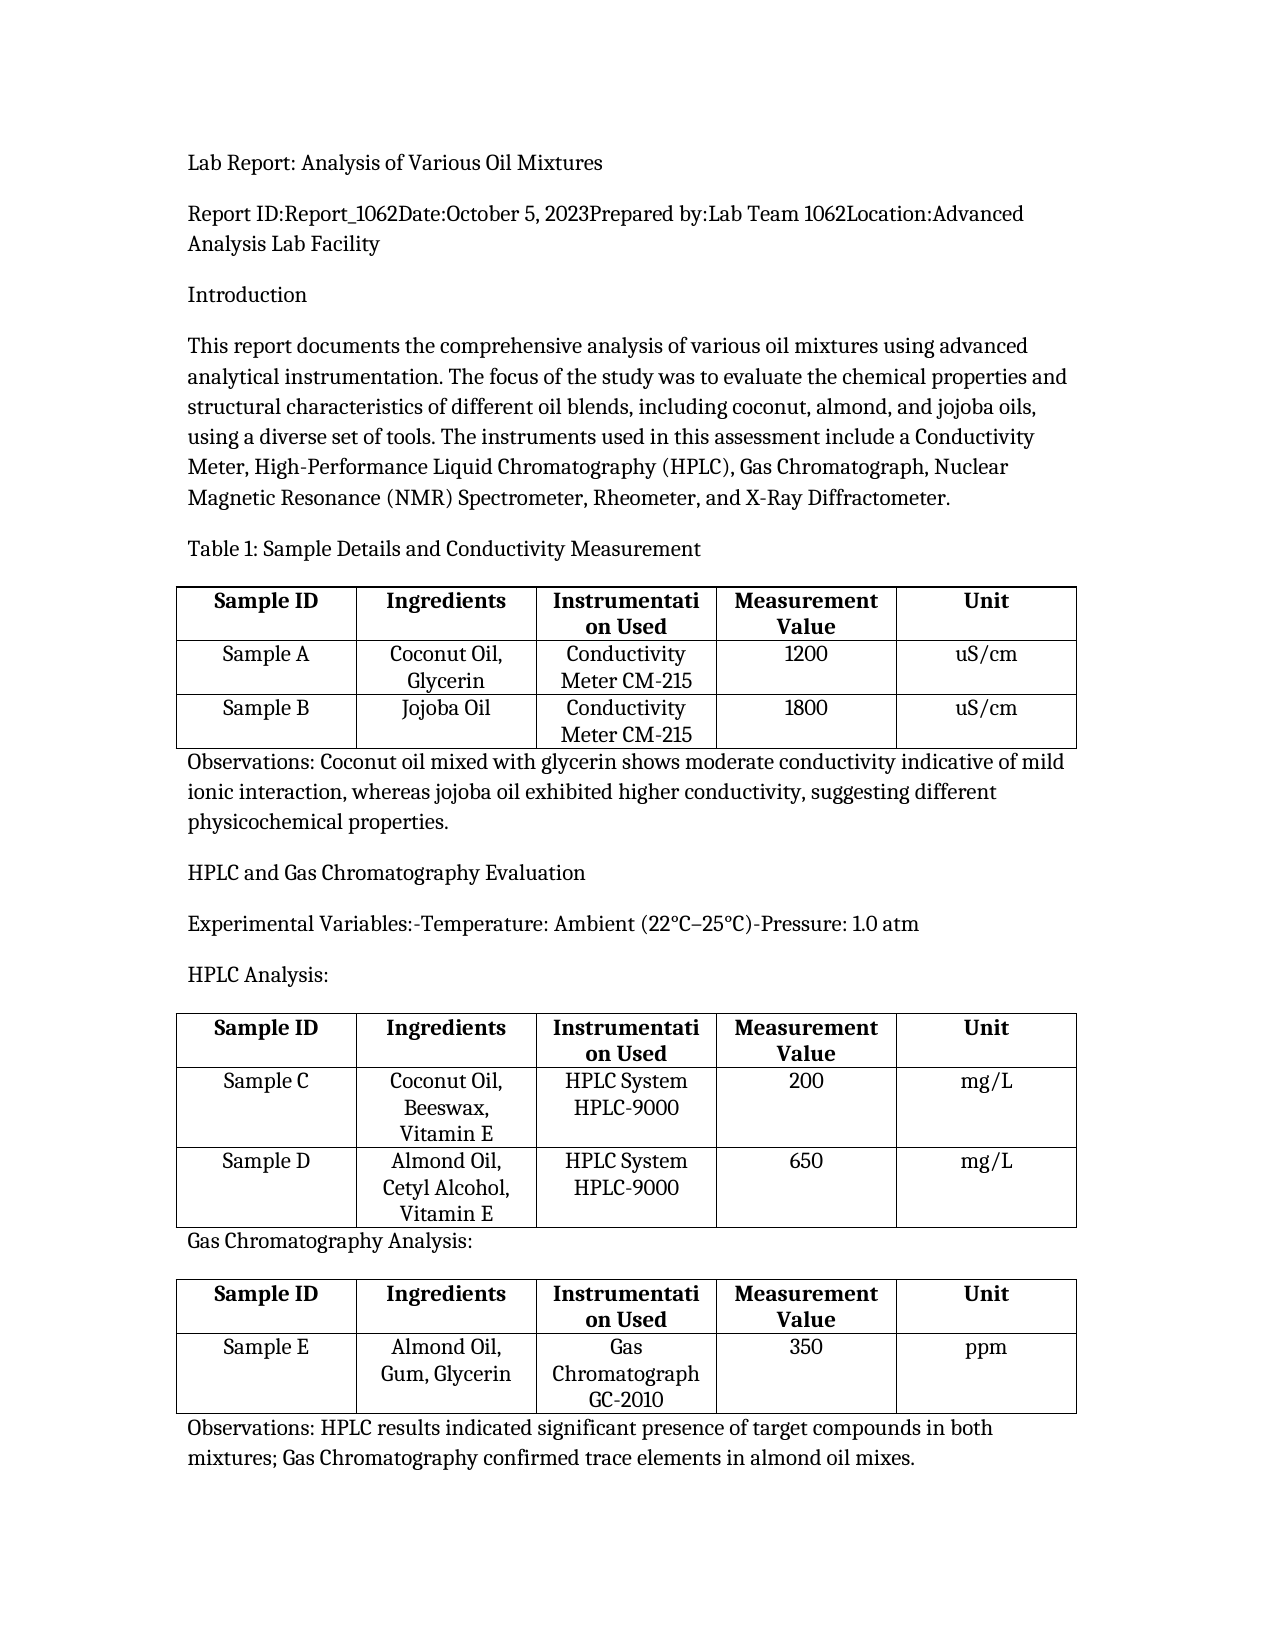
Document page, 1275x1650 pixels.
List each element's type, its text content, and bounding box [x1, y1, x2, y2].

text Observations: Coconut oil mixed with glycerin shows moderate conductivity indicative of mild ionic interaction, whereas jojoba oil exhibited higher conductivity, suggesting different physicochemical properties. [187, 749, 1087, 836]
table_header Measurement Value [717, 1014, 896, 1067]
table_header Measurement Value [717, 1280, 896, 1333]
table_cell Sample B [177, 695, 356, 748]
table_header Ingredients [357, 1280, 536, 1333]
table_header Sample ID [177, 1014, 356, 1067]
text Table 1: Sample Details and Conductivity Measurement [187, 535, 1087, 562]
text Report ID:Report_1062Date:October 5, 2023Prepared by:Lab Team 1062Location:Advanced Analysis Lab Facility [187, 201, 1087, 258]
table_cell Sample A [177, 641, 356, 694]
table_header Instrumentation Used [537, 1014, 716, 1067]
table_cell HPLC System HPLC-9000 [537, 1068, 716, 1147]
table_cell Almond Oil, Cetyl Alcohol, Vitamin E [357, 1148, 536, 1227]
table_cell 650 [717, 1148, 896, 1227]
table_header Sample ID [177, 1280, 356, 1333]
table_cell 1200 [717, 641, 896, 694]
table_cell HPLC System HPLC-9000 [537, 1148, 716, 1227]
text Gas Chromatography Analysis: [187, 1228, 1087, 1255]
table_cell Conductivity Meter CM-215 [537, 641, 716, 694]
table_cell Sample E [177, 1334, 356, 1413]
table_header Unit [897, 588, 1076, 640]
table_cell Sample C [177, 1068, 356, 1147]
table_header Ingredients [357, 588, 536, 640]
table_header Unit [897, 1280, 1076, 1333]
table_cell Almond Oil, Gum, Glycerin [357, 1334, 536, 1413]
table_header Instrumentation Used [537, 588, 716, 640]
text HPLC and Gas Chromatography Evaluation [187, 860, 1087, 887]
table_cell 350 [717, 1334, 896, 1413]
text Observations: HPLC results indicated significant presence of target compounds in both mixtures; Gas Chromatography confirmed trace elements in almond oil mixes. [187, 1414, 1087, 1471]
table_header Measurement Value [717, 588, 896, 640]
table_cell Conductivity Meter CM-215 [537, 695, 716, 748]
text This report documents the comprehensive analysis of various oil mixtures using advanced analytical instrumentation. The focus of the study was to evaluate the chemical properties and structural characteristics of different oil blends, including coconut, almond, and jojoba oils, using a diverse set of tools. The instruments used in this assessment include a Conductivity Meter, High-Performance Liquid Chromatography (HPLC), Gas Chromatograph, Nuclear Magnetic Resonance (NMR) Spectrometer, Rheometer, and X-Ray Diffractometer. [187, 333, 1087, 511]
table_cell mg/L [897, 1148, 1076, 1227]
table_header Instrumentation Used [537, 1280, 716, 1333]
text HPLC Analysis: [187, 962, 1087, 989]
table_cell 1800 [717, 695, 896, 748]
table_cell Jojoba Oil [357, 695, 536, 748]
table_cell uS/cm [897, 695, 1076, 748]
table_header Ingredients [357, 1014, 536, 1067]
table_cell mg/L [897, 1068, 1076, 1147]
table_cell Coconut Oil, Beeswax, Vitamin E [357, 1068, 536, 1147]
text Lab Report: Analysis of Various Oil Mixtures [187, 150, 1087, 176]
table_cell Sample D [177, 1148, 356, 1227]
text Experimental Variables:-Temperature: Ambient (22°C–25°C)-Pressure: 1.0 atm [187, 911, 1087, 938]
table_cell ppm [897, 1334, 1076, 1413]
table_cell uS/cm [897, 641, 1076, 694]
text Introduction [187, 282, 1087, 309]
table_header Sample ID [177, 588, 356, 640]
table_cell Gas Chromatograph GC-2010 [537, 1334, 716, 1413]
table_cell Coconut Oil, Glycerin [357, 641, 536, 694]
table_cell 200 [717, 1068, 896, 1147]
table_header Unit [897, 1014, 1076, 1067]
